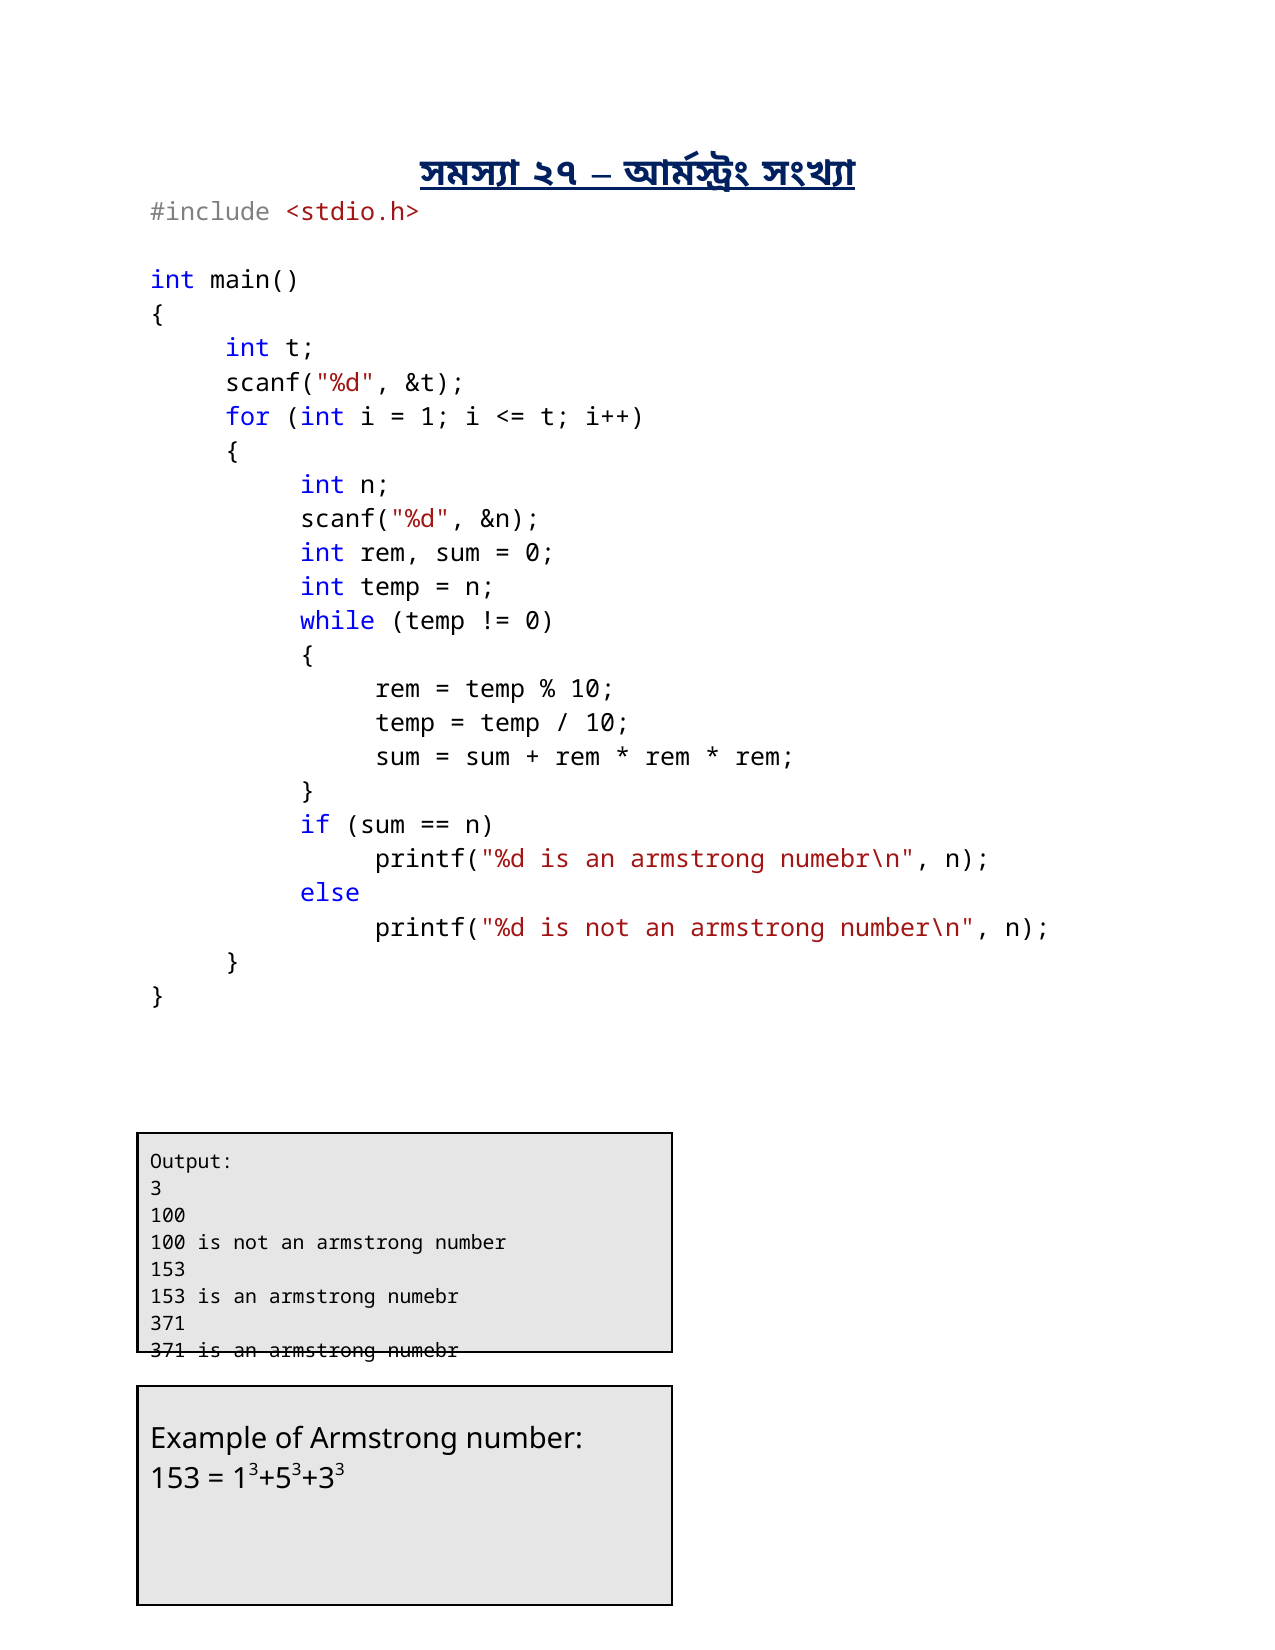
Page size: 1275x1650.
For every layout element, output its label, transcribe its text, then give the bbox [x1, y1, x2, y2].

text } [150, 943, 1125, 977]
text 371 is an armstrong numebr [150, 1336, 1125, 1363]
text { [150, 637, 1125, 671]
text } [150, 977, 1125, 1011]
text int temp = n; [150, 568, 1125, 603]
text সমস্যা ২৭ – আর্মস্ট্রং সংখ্যা [150, 150, 1125, 194]
text int rem, sum = 0; [150, 534, 1125, 568]
text Example of Armstrong number: [150, 1417, 1125, 1457]
text temp = temp / 10; [150, 705, 1125, 739]
text int t; [150, 330, 1125, 364]
text 153 = 13+53+33 [150, 1457, 1125, 1497]
text rem = temp % 10; [150, 671, 1125, 705]
text 3 [150, 1174, 1125, 1202]
text printf("%d is an armstrong numebr\n", n); [150, 841, 1125, 875]
text { [150, 296, 1125, 330]
text int main() [150, 262, 1125, 296]
text 153 [150, 1256, 1125, 1282]
text scanf("%d", &t); [150, 364, 1125, 398]
text 153 is an armstrong numebr [150, 1282, 1125, 1309]
text { [150, 432, 1125, 466]
text int n; [150, 466, 1125, 500]
text while (temp != 0) [150, 603, 1125, 637]
text sum = sum + rem * rem * rem; [150, 739, 1125, 773]
text } [150, 773, 1125, 807]
text Output: [150, 1148, 1125, 1174]
text 100 is not an armstrong number [150, 1228, 1125, 1256]
text #include <stdio.h> [150, 194, 1125, 228]
text if (sum == n) [150, 807, 1125, 841]
text scanf("%d", &n); [150, 500, 1125, 534]
text 371 [150, 1309, 1125, 1336]
text for (int i = 1; i <= t; i++) [150, 398, 1125, 432]
text else [150, 875, 1125, 909]
text printf("%d is not an armstrong number\n", n); [150, 909, 1125, 943]
text 100 [150, 1202, 1125, 1228]
